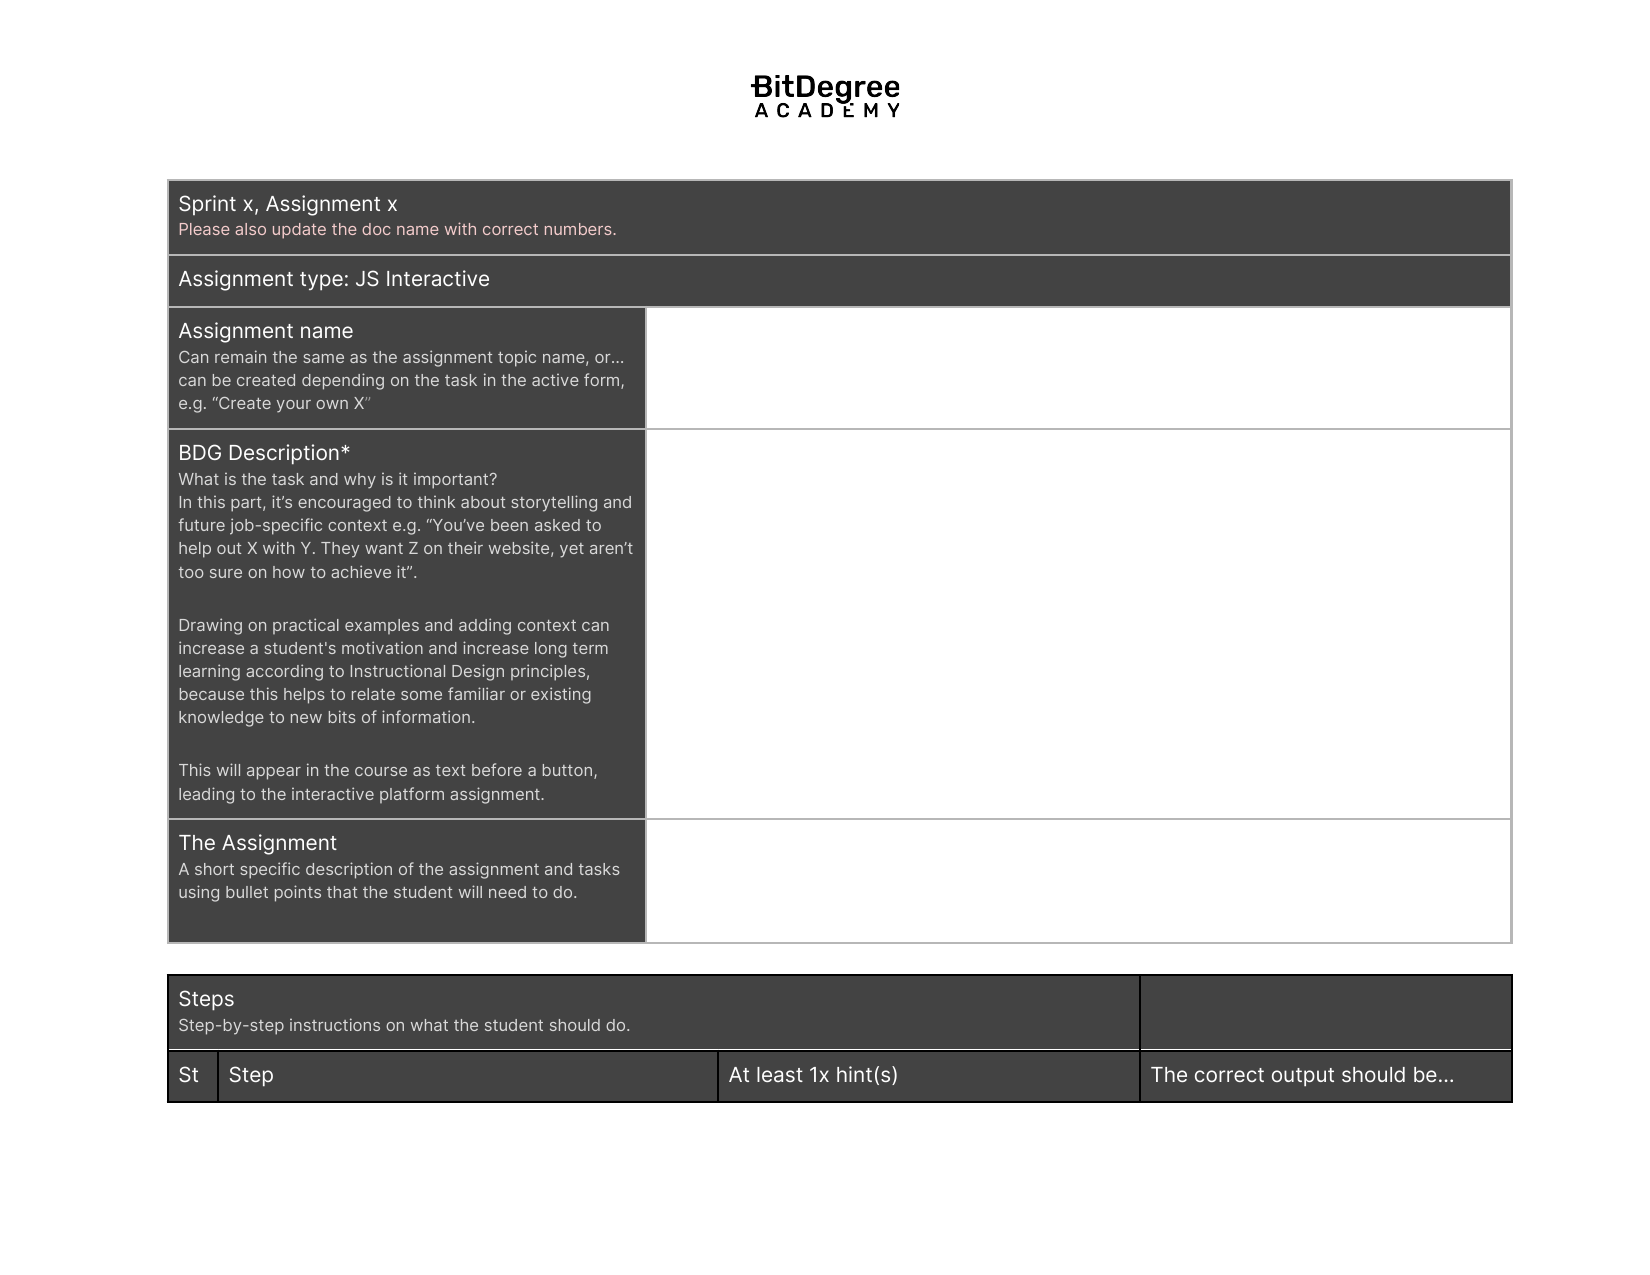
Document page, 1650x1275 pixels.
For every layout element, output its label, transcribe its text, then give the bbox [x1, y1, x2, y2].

table_header [1141, 976, 1511, 1049]
table_header Sprint x, Assignment x Please also update the doc name with correct numbers. [169, 181, 1510, 254]
table_cell Assignment name Can remain the same as the assignment topic name, or… can be created depending on the task in the active form, e.g. “Create your own X” [169, 308, 645, 428]
table_header Steps Step-by-step instructions on what the student should do. [169, 976, 1139, 1049]
table_cell The Assignment A short specific description of the assignment and tasks using bullet points that the student will need to do. [169, 820, 645, 942]
table_cell Step Write each small step of the task [219, 1052, 717, 1101]
table_cell [647, 820, 1510, 942]
table_cell The correct output should be… (if relevant to the task) [1141, 1052, 1511, 1101]
table_cell Step # [169, 1052, 217, 1101]
table_cell Assignment type: JS Interactive [169, 256, 1510, 306]
table_cell BDG Description* What is the task and why is it important? In this part, it’s encouraged to think about storytelling and future job-specific context e.g. “You’ve been asked to help out X with Y. They want Z on their website, yet aren’t too sure on how to achieve it”. Drawing on practical examples and adding context can increase a student's motivation and increase long term learning according to Instructional Design principles, because this helps to relate some familiar or existing knowledge to new bits of information. This will appear in the course as text before a button, leading to the interactive platform assignment. [169, 430, 645, 818]
table_cell [647, 308, 1510, 428]
table_cell [647, 430, 1510, 818]
picture [750, 75, 900, 118]
